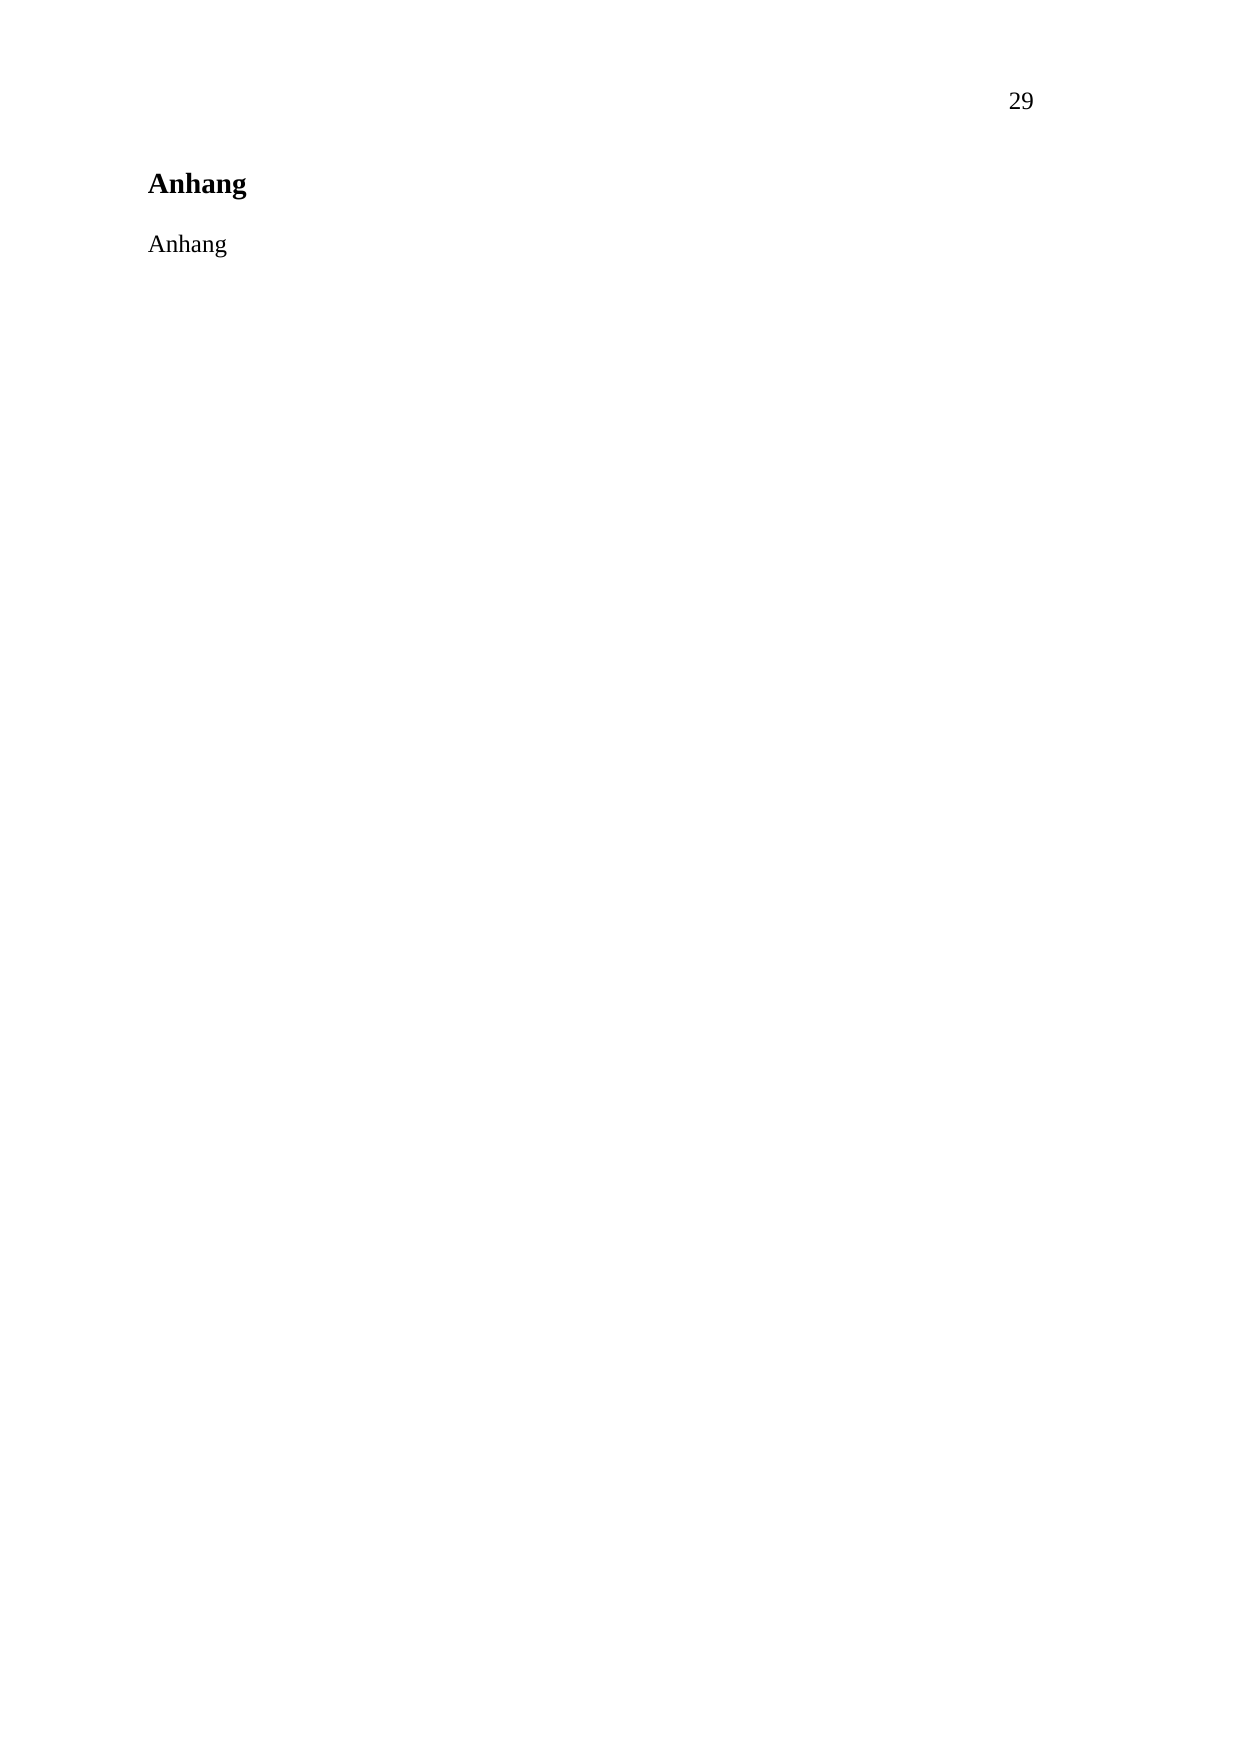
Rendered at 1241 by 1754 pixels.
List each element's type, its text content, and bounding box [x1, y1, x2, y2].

text Anhang [148, 229, 1033, 258]
subtitle Anhang [148, 166, 1033, 200]
